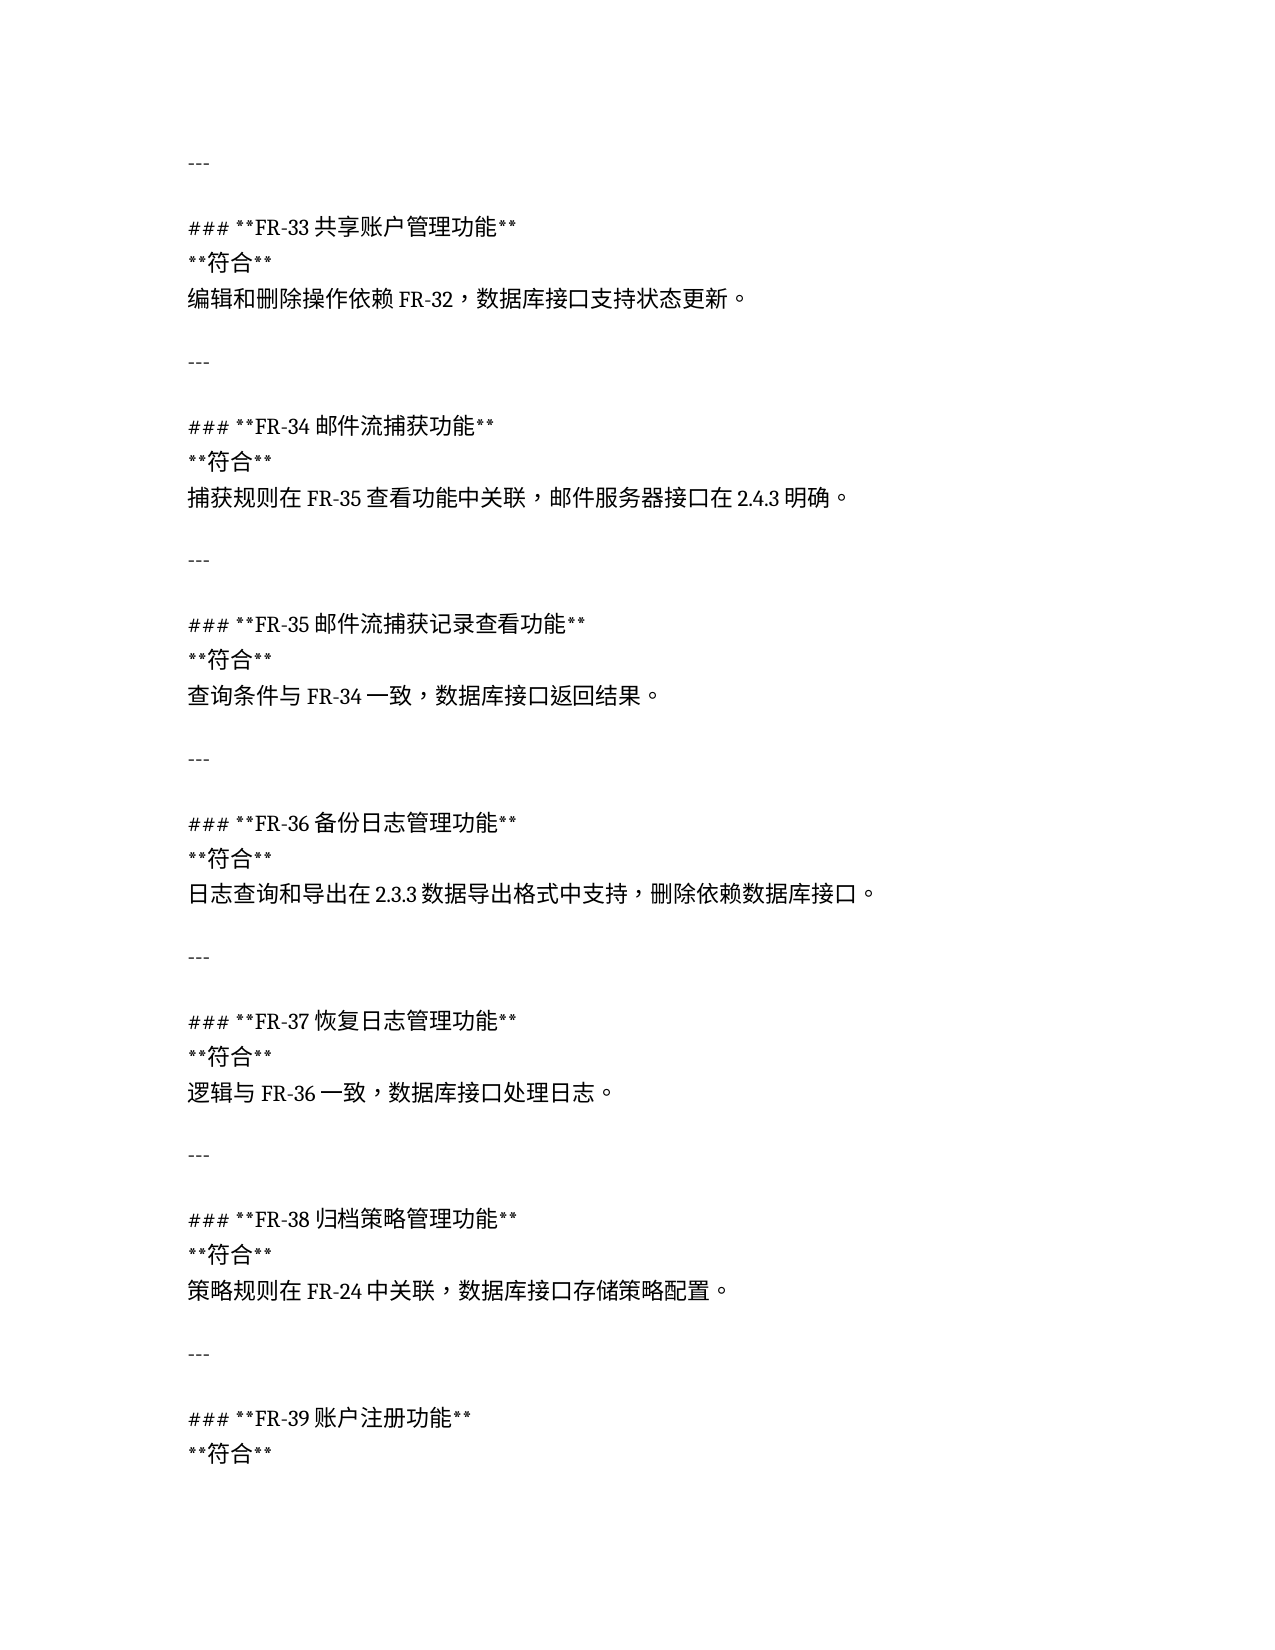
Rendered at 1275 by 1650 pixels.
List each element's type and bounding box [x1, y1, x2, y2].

text [187, 150, 1087, 1469]
